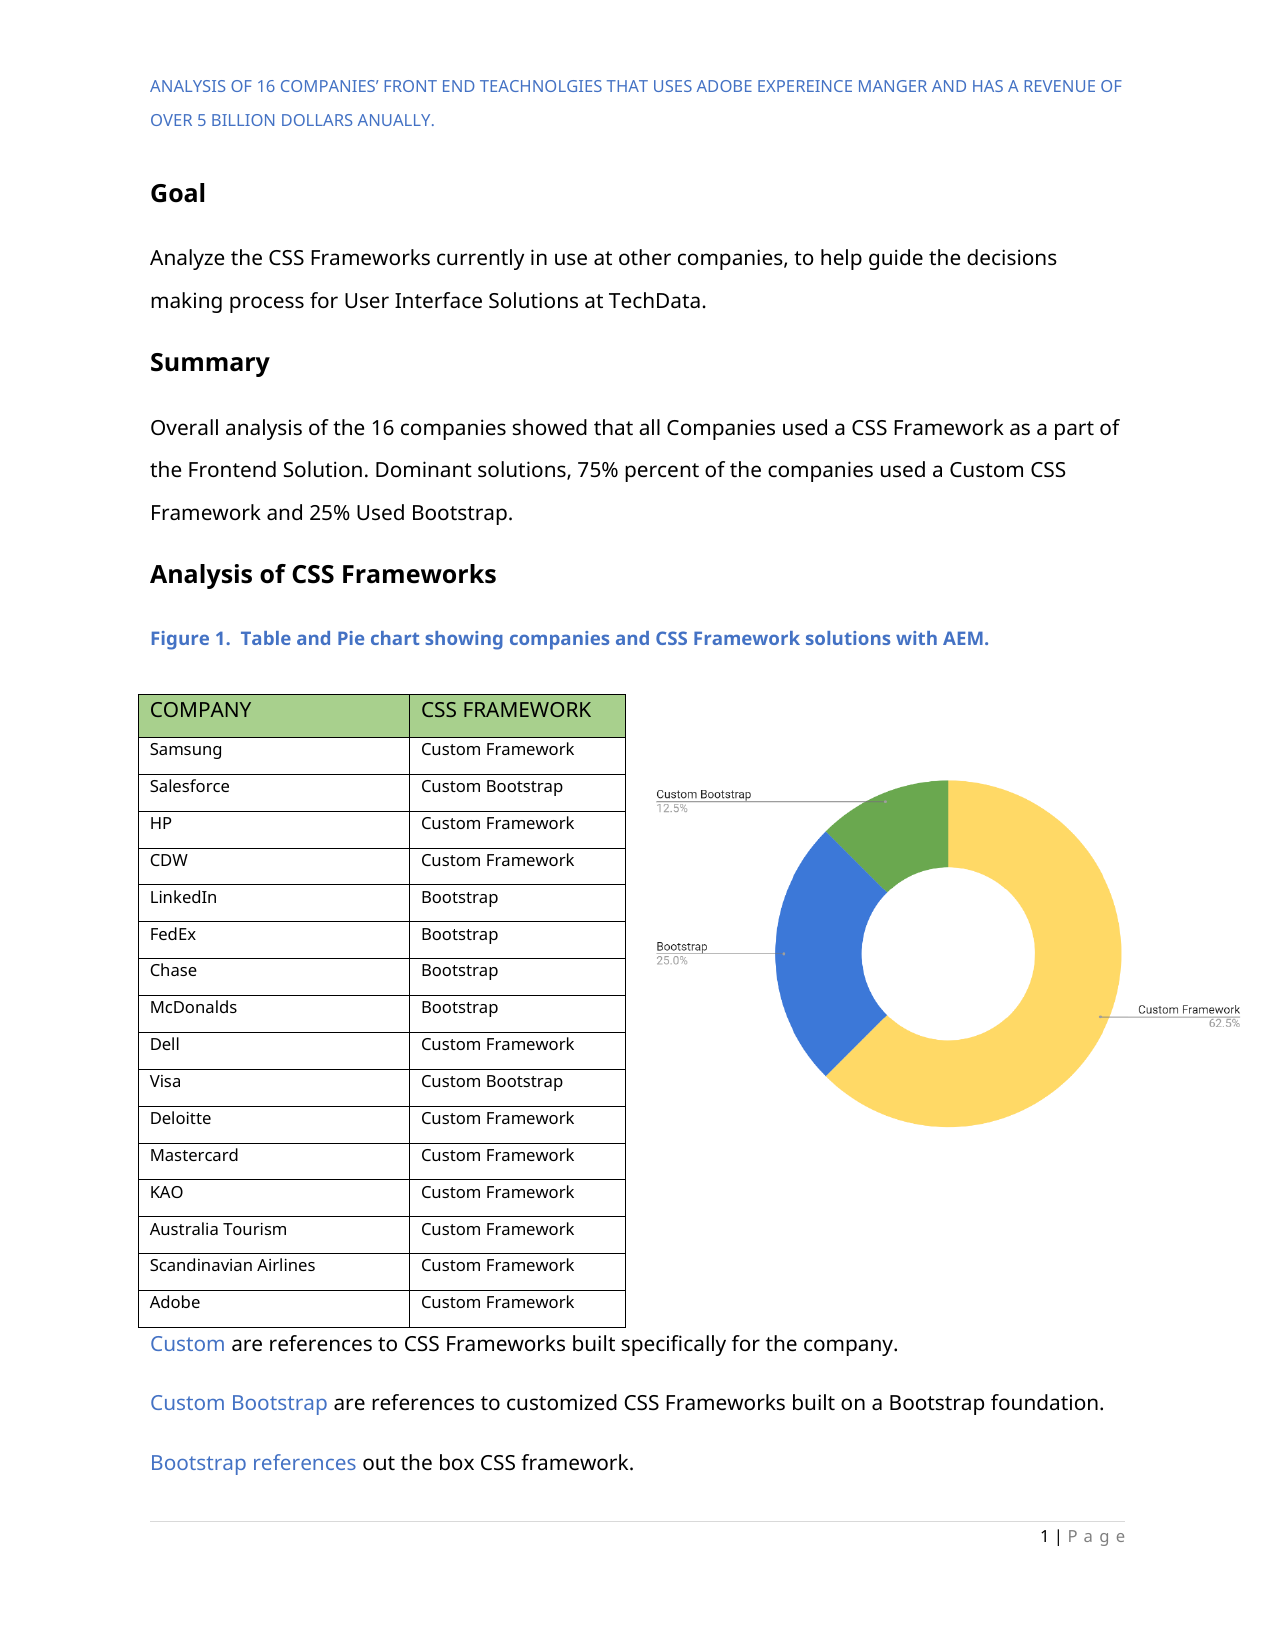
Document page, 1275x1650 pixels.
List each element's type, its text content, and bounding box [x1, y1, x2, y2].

text Custom Bootstrap are references to customized CSS Frameworks built on a Bootstrap foundation. [150, 1388, 1125, 1417]
picture [637, 762, 1259, 1146]
table_cell Deloitte [139, 1107, 409, 1142]
text Custom are references to CSS Frameworks built specifically for the company. [150, 1329, 1125, 1358]
table_cell Bootstrap [410, 922, 625, 958]
table_cell Custom Framework [410, 1217, 625, 1253]
table_cell CDW [139, 849, 409, 884]
table_header CSS FRAMEWORK [410, 695, 625, 737]
table_cell Scandinavian Airlines [139, 1254, 409, 1290]
table_cell HP [139, 812, 409, 847]
table_cell Samsung [139, 738, 409, 774]
table_cell Custom Framework [410, 849, 625, 884]
table_cell Salesforce [139, 775, 409, 811]
text Overall analysis of the 16 companies showed that all Companies used a CSS Framework as a part of the Frontend Solution. Dominant solutions, 75% percent of the companies used a Custom CSS Framework and 25% Used Bootstrap. [150, 413, 1125, 526]
text Goal [150, 175, 1125, 209]
table_cell Chase [139, 959, 409, 995]
table_cell Custom Framework [410, 738, 625, 774]
table_cell Bootstrap [410, 885, 625, 921]
table_header COMPANY [139, 695, 409, 737]
table_cell Custom Framework [410, 1180, 625, 1216]
table_cell Custom Framework [410, 1254, 625, 1290]
table_cell Adobe [139, 1291, 409, 1327]
table_cell Australia Tourism [139, 1217, 409, 1253]
table_cell Custom Framework [410, 1144, 625, 1179]
text Summary [150, 345, 1125, 379]
table_cell Bootstrap [410, 996, 625, 1032]
table_cell Custom Framework [410, 1291, 625, 1327]
table_cell Visa [139, 1070, 409, 1106]
table_cell Bootstrap [410, 959, 625, 995]
table_cell Custom Framework [410, 812, 625, 847]
text Bootstrap references out the box CSS framework. [150, 1448, 1125, 1476]
table_cell Dell [139, 1033, 409, 1069]
table_cell Custom Bootstrap [410, 775, 625, 811]
table_cell McDonalds [139, 996, 409, 1032]
table_cell Custom Framework [410, 1033, 625, 1069]
table_cell LinkedIn [139, 885, 409, 921]
table_cell Mastercard [139, 1144, 409, 1179]
text Analysis of CSS Frameworks [150, 557, 1125, 591]
table_cell KAO [139, 1180, 409, 1216]
table_cell Custom Framework [410, 1107, 625, 1142]
text Analyze the CSS Frameworks currently in use at other companies, to help guide the decisions making process for User Interface Solutions at TechData. [150, 243, 1125, 314]
text Figure 1. Table and Pie chart showing companies and CSS Framework solutions with AEM. [150, 625, 1125, 650]
table_cell Custom Bootstrap [410, 1070, 625, 1106]
table_cell FedEx [139, 922, 409, 958]
